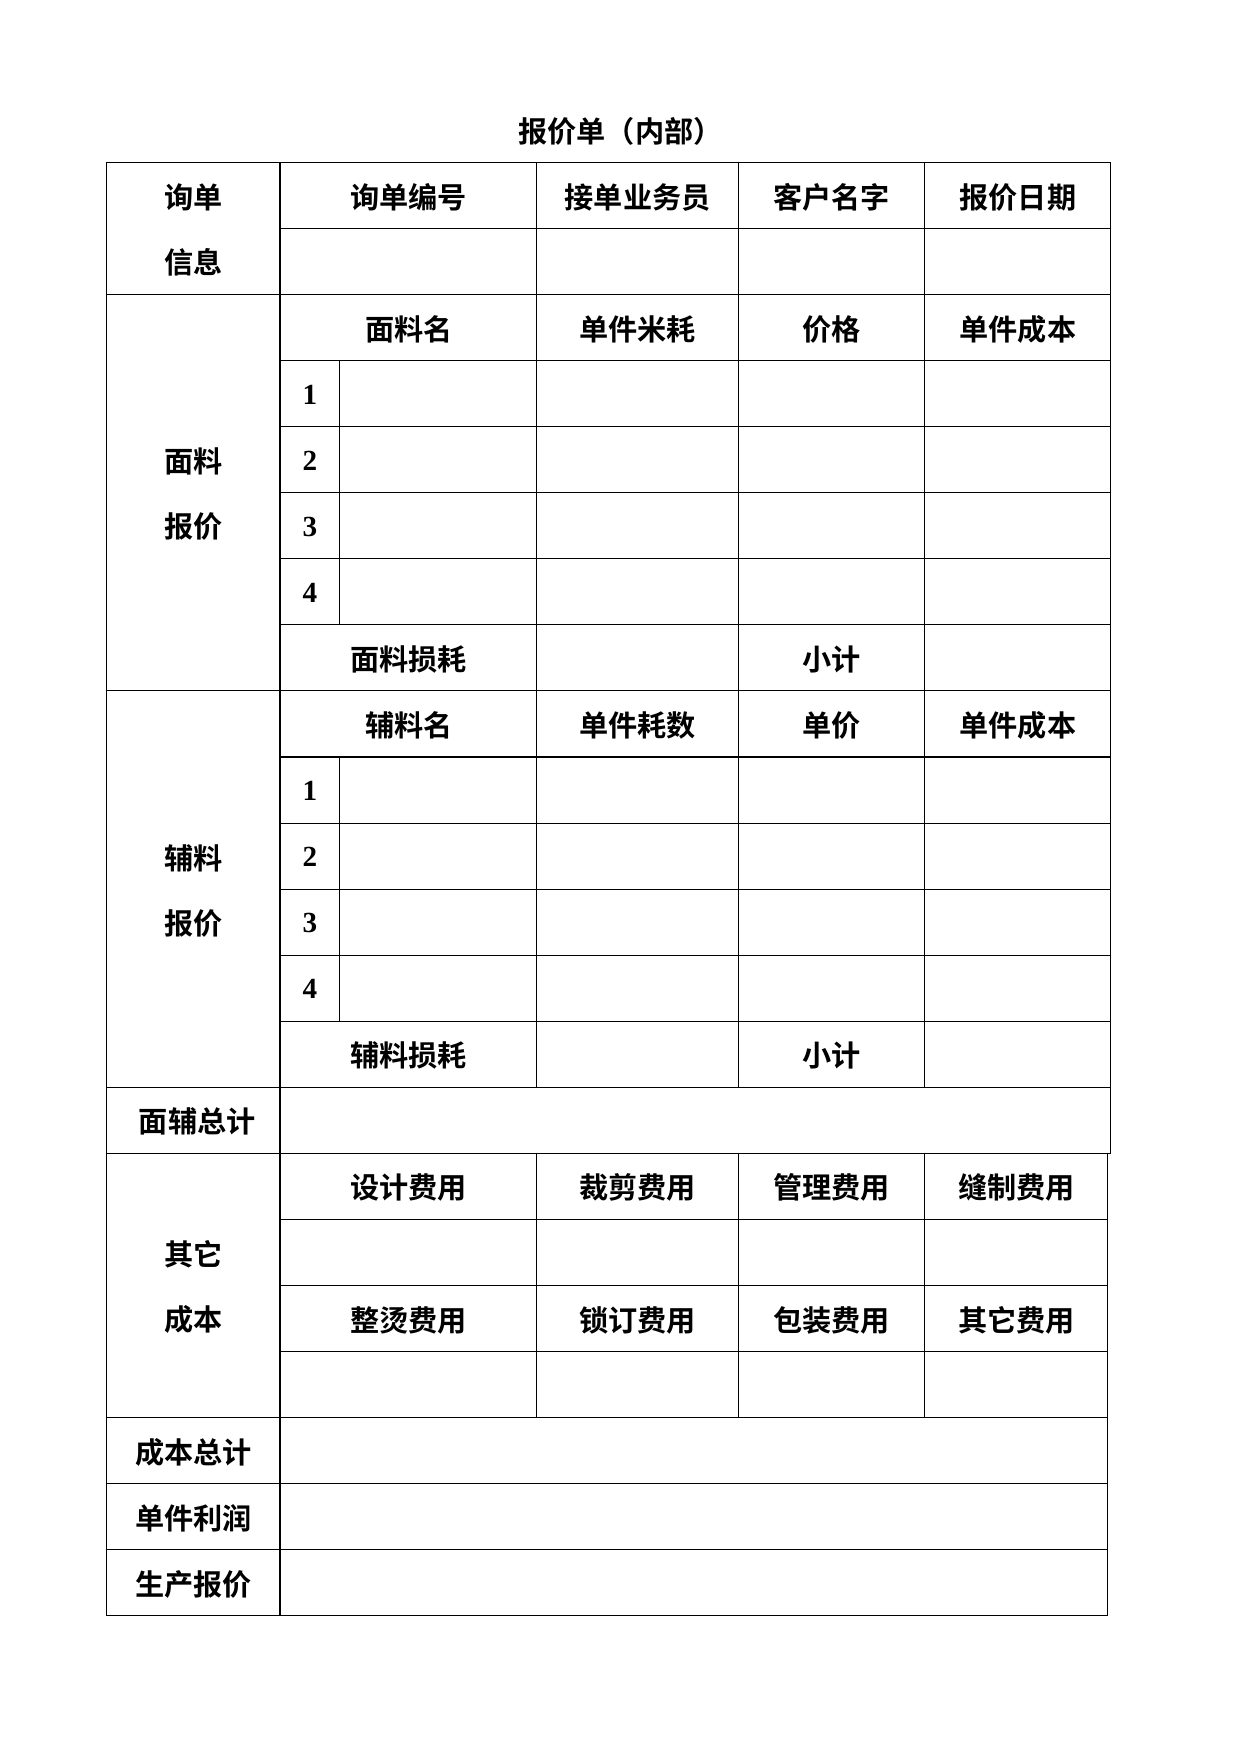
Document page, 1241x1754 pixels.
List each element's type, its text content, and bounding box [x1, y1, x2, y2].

table_cell [281, 1088, 1110, 1153]
table_cell 3 [281, 493, 339, 558]
table_header 客户名字 [739, 163, 924, 228]
table_cell [537, 229, 738, 294]
table_cell 辅料名 [281, 691, 536, 756]
table_header 接单业务员 [537, 163, 738, 228]
table_cell [340, 956, 536, 1021]
table_cell [537, 493, 738, 558]
table_cell [537, 890, 738, 954]
table_cell [925, 625, 1110, 690]
table_cell [925, 890, 1110, 954]
table_cell [739, 758, 924, 822]
table_cell [340, 824, 536, 888]
table_cell 2 [281, 427, 339, 492]
table_cell 小计 [739, 625, 924, 690]
table_cell 面辅总计 [107, 1088, 279, 1153]
table_cell [739, 956, 924, 1021]
table_cell [537, 1352, 738, 1417]
table_cell 单件耗数 [537, 691, 738, 756]
table_cell [739, 229, 924, 294]
table_cell [925, 427, 1110, 492]
table_cell 辅料损耗 [281, 1022, 536, 1087]
table_cell 单件利润 [107, 1484, 279, 1549]
table_cell 单价 [739, 691, 924, 756]
table_cell 锁订费用 [537, 1286, 738, 1351]
table_cell [340, 559, 536, 624]
table_cell 成本总计 [107, 1418, 279, 1483]
table_cell 2 [281, 824, 339, 888]
table_header 报价日期 [925, 163, 1110, 228]
table_cell [340, 427, 536, 492]
table_cell [537, 361, 738, 426]
table_cell 生产报价 [107, 1550, 279, 1615]
table_cell [340, 361, 536, 426]
table_cell 4 [281, 559, 339, 624]
table_cell [739, 493, 924, 558]
table_cell [925, 1022, 1110, 1087]
table_cell 1 [281, 758, 339, 822]
table_cell 单件成本 [925, 295, 1110, 360]
table_cell 其它费用 [925, 1286, 1107, 1351]
table_cell [925, 1352, 1107, 1417]
table_cell [537, 427, 738, 492]
table_cell [925, 824, 1110, 888]
table_cell [340, 493, 536, 558]
table_cell [537, 625, 738, 690]
table_cell [925, 361, 1110, 426]
table_header 询单编号 [281, 163, 536, 228]
table_cell [739, 361, 924, 426]
table_cell 4 [281, 956, 339, 1021]
table_cell [281, 1220, 536, 1285]
table_cell [925, 1220, 1107, 1285]
table_cell [925, 758, 1110, 822]
table_cell 单件米耗 [537, 295, 738, 360]
table_cell [739, 1220, 924, 1285]
table_header 询单 信息 [107, 163, 279, 294]
table_cell [281, 1484, 1107, 1549]
table_cell 设计费用 [281, 1154, 536, 1219]
table_cell [925, 493, 1110, 558]
table_cell 1 [281, 361, 339, 426]
table_cell [537, 956, 738, 1021]
table_cell [739, 559, 924, 624]
table_cell 缝制费用 [925, 1154, 1107, 1219]
table_cell [537, 758, 738, 822]
table_cell [537, 1220, 738, 1285]
table_cell [739, 824, 924, 888]
table_cell 整烫费用 [281, 1286, 536, 1351]
table_cell [340, 890, 536, 954]
table_cell [281, 1550, 1107, 1615]
table_cell [340, 758, 536, 822]
table_cell [925, 956, 1110, 1021]
table_cell [739, 1352, 924, 1417]
table_cell [281, 1352, 536, 1417]
table_cell 包装费用 [739, 1286, 924, 1351]
table_cell 其它 成本 [107, 1154, 279, 1417]
table_cell 3 [281, 890, 339, 954]
table_cell [281, 1418, 1107, 1483]
table_cell 面料损耗 [281, 625, 536, 690]
table_cell 裁剪费用 [537, 1154, 738, 1219]
table_cell [925, 559, 1110, 624]
table_cell [281, 229, 536, 294]
table_cell 价格 [739, 295, 924, 360]
table_cell 管理费用 [739, 1154, 924, 1219]
table_cell 面料名 [281, 295, 536, 360]
table_cell 面料 报价 [107, 295, 279, 690]
table_cell [739, 427, 924, 492]
table_cell [537, 559, 738, 624]
table_cell 单件成本 [925, 691, 1110, 756]
table_cell 小计 [739, 1022, 924, 1087]
table_cell 辅料 报价 [107, 691, 279, 1087]
text 报价单（内部） [118, 97, 1122, 162]
table_cell [925, 229, 1110, 294]
table_cell [739, 890, 924, 954]
table_cell [537, 1022, 738, 1087]
table_cell [537, 824, 738, 888]
